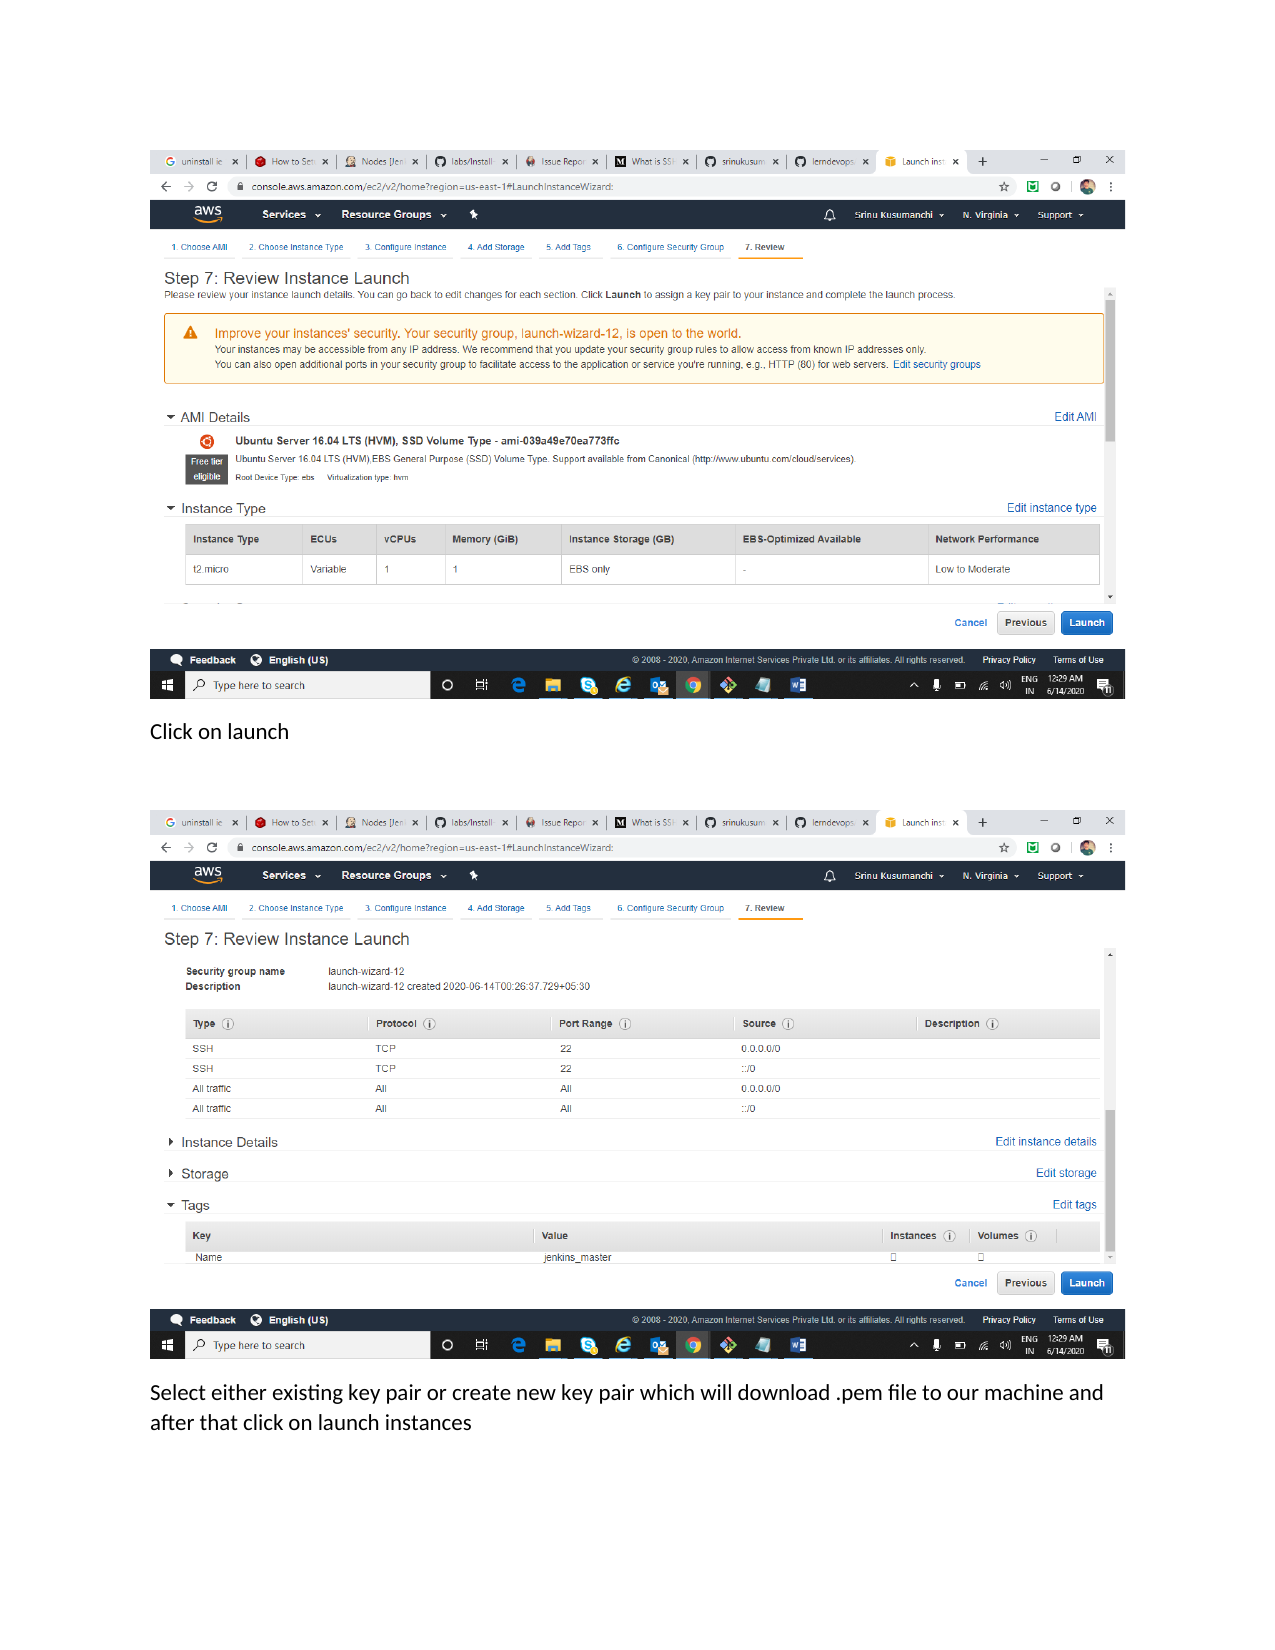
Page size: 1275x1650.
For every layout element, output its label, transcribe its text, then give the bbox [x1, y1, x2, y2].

text Click on launch [150, 717, 1125, 745]
picture [150, 810, 1125, 1359]
picture [150, 150, 1125, 699]
text Select either existing key pair or create new key pair which will download .pem file to our machine and after that click on launch instances [150, 1378, 1125, 1436]
